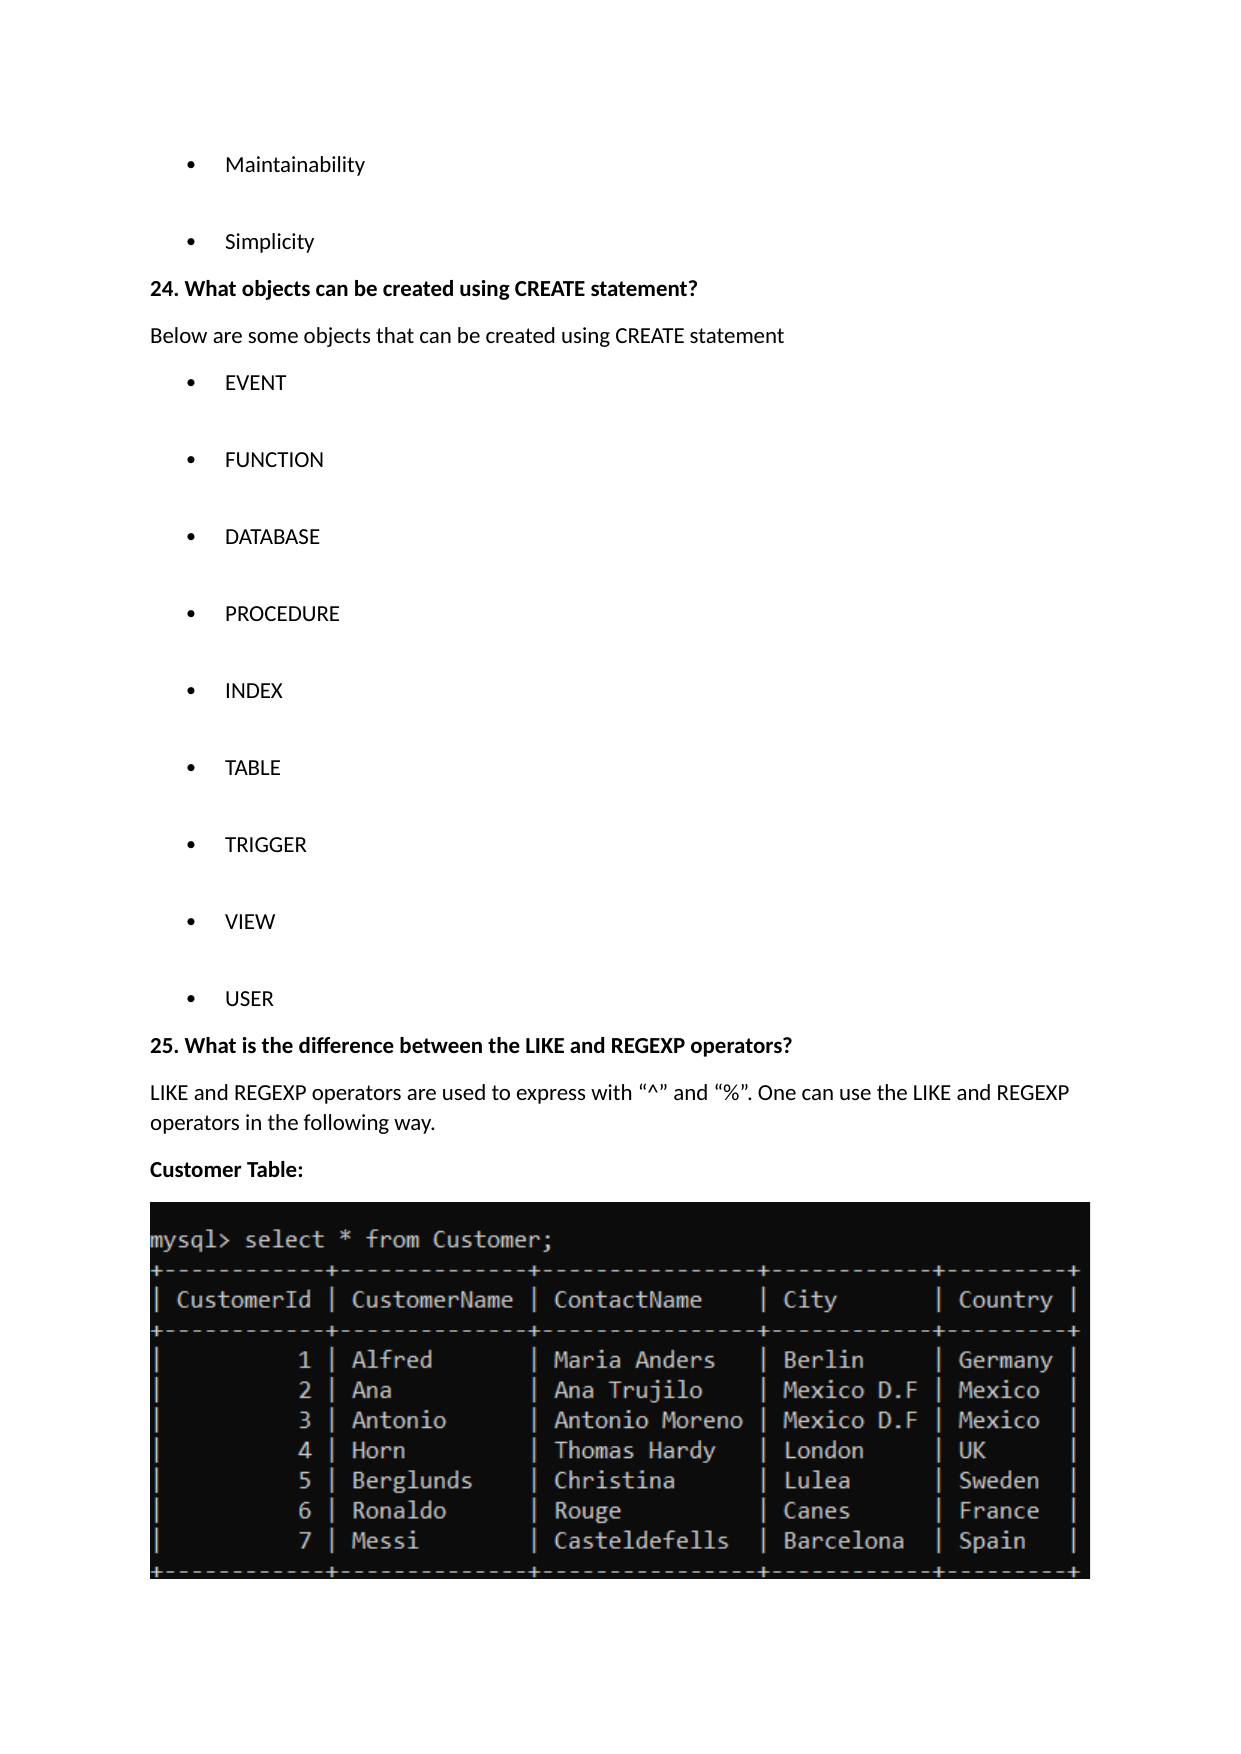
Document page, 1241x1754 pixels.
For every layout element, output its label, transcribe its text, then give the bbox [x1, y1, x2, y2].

list INDEX [187, 676, 1090, 734]
list USER [187, 984, 1090, 1012]
text LIKE and REGEXP operators are used to express with “^” and “%”. One can use the LIKE and REGEXP operators in the following way. [150, 1078, 1090, 1136]
list VIEW [187, 907, 1090, 966]
text 24. What objects can be created using CREATE statement? [150, 274, 1090, 302]
picture [150, 1202, 1091, 1579]
list Simplicity [187, 227, 1090, 255]
list EVENT [187, 368, 1090, 426]
list TABLE [187, 753, 1090, 811]
list PROCEDURE [187, 599, 1090, 657]
text Below are some objects that can be created using CREATE statement [150, 321, 1090, 349]
text 25. What is the difference between the LIKE and REGEXP operators? [150, 1031, 1090, 1059]
list Maintainability [187, 150, 1090, 208]
list DATABASE [187, 522, 1090, 580]
list TRIGGER [187, 830, 1090, 888]
list FUNCTION [187, 445, 1090, 503]
text Customer Table: [150, 1155, 1090, 1183]
